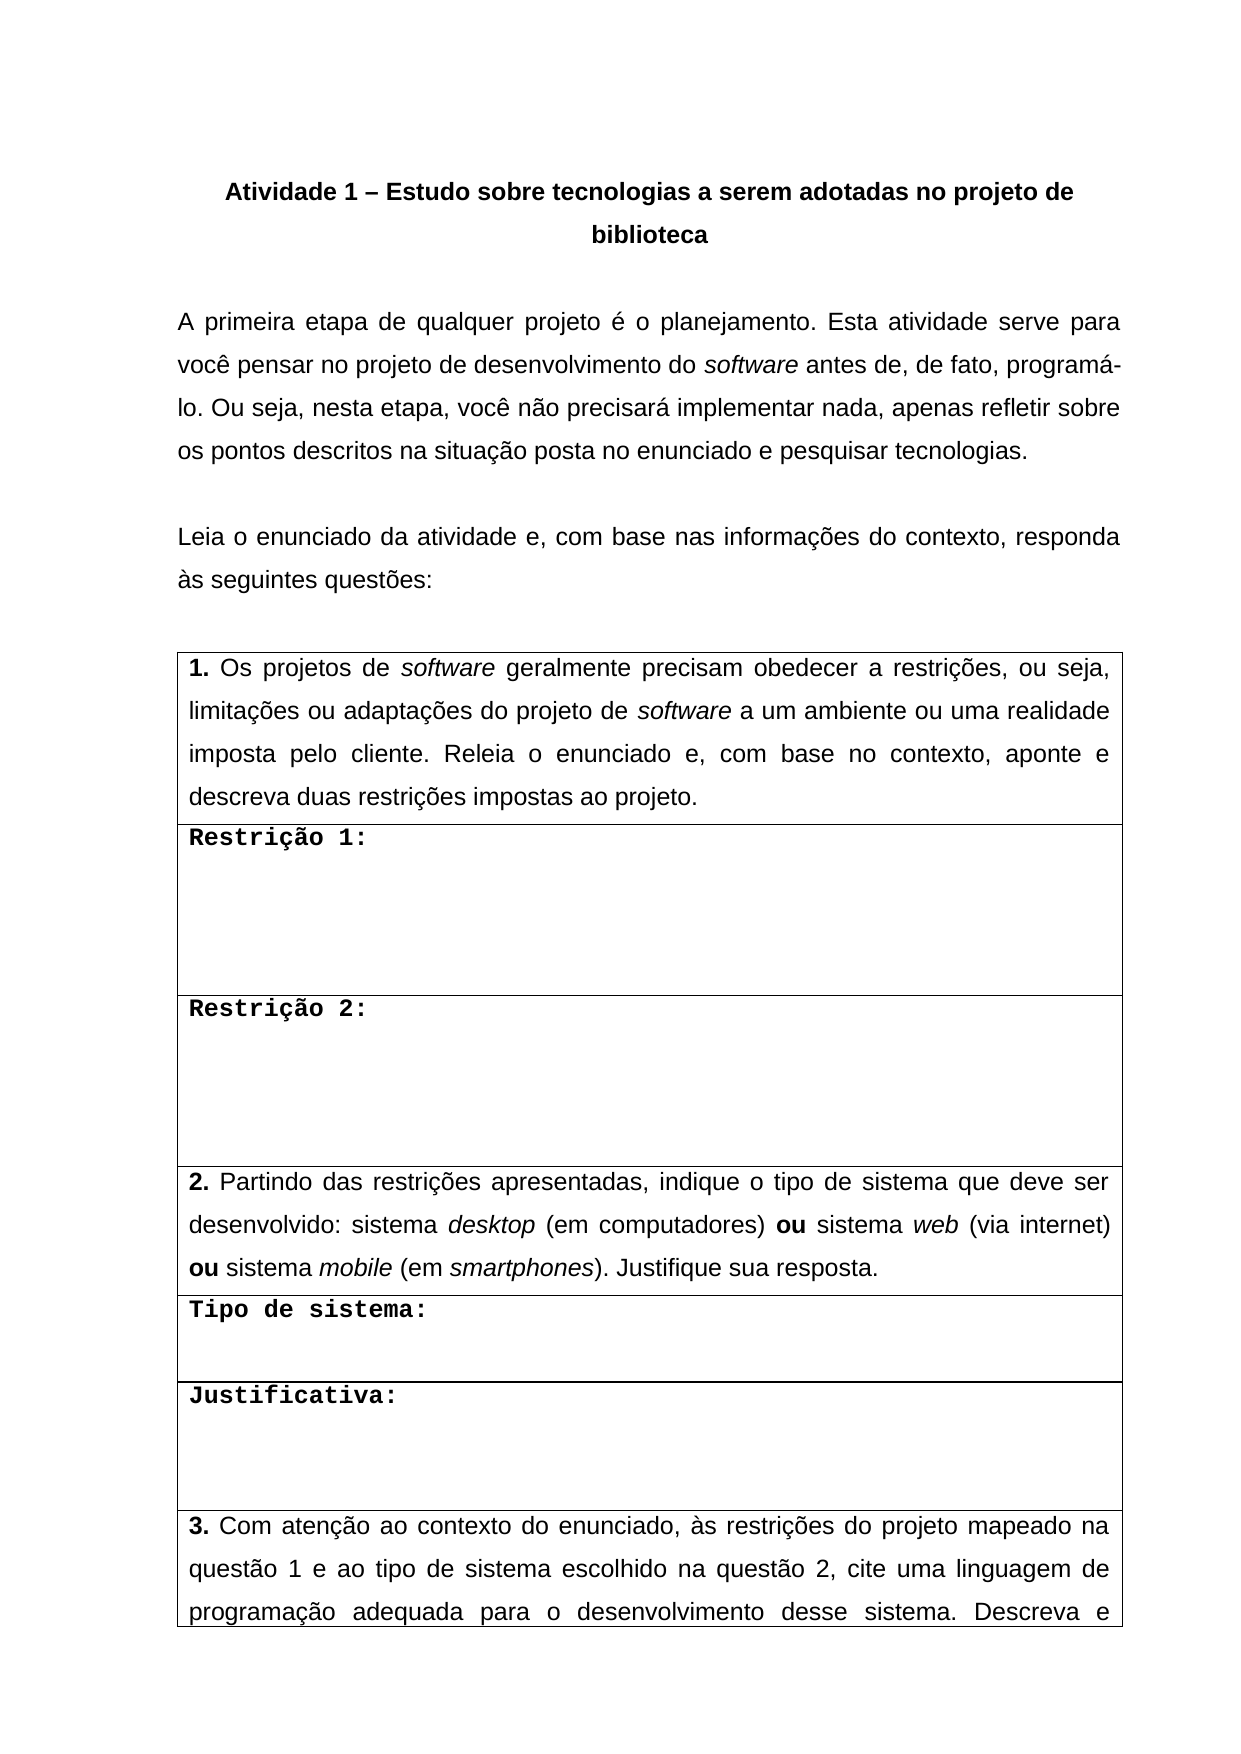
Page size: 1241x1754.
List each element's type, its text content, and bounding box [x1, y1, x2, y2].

table_cell Restrição 1: [178, 825, 1122, 995]
table_header 1. Os projetos de software geralmente precisam obedecer a restrições, ou seja, limitações ou adaptações do projeto de software a um ambiente ou uma realidade imposta pelo cliente. Releia o enunciado e, com base no contexto, aponte e descreva duas restrições impostas ao projeto. [178, 653, 1122, 824]
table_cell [178, 1511, 1122, 1626]
table_cell Justificativa: [178, 1383, 1122, 1510]
text Leia o enunciado da atividade e, com base nas informações do contexto, responda às seguintes questões: [177, 522, 1122, 594]
text Atividade 1 – Estudo sobre tecnologias a serem adotadas no projeto de biblioteca [177, 177, 1122, 249]
text A primeira etapa de qualquer projeto é o planejamento. Esta atividade serve para você pensar no projeto de desenvolvimento do software antes de, de fato, programá-lo. Ou seja, nesta etapa, você não precisará implementar nada, apenas refletir sobre os pontos descritos na situação posta no enunciado e pesquisar tecnologias. [177, 307, 1122, 465]
table_cell 2. Partindo das restrições apresentadas, indique o tipo de sistema que deve ser desenvolvido: sistema desktop (em computadores) ou sistema web (via internet) ou sistema mobile (em smartphones). Justifique sua resposta. [178, 1167, 1122, 1295]
table_cell Restrição 2: [178, 996, 1122, 1166]
table_cell Tipo de sistema: [178, 1296, 1122, 1381]
